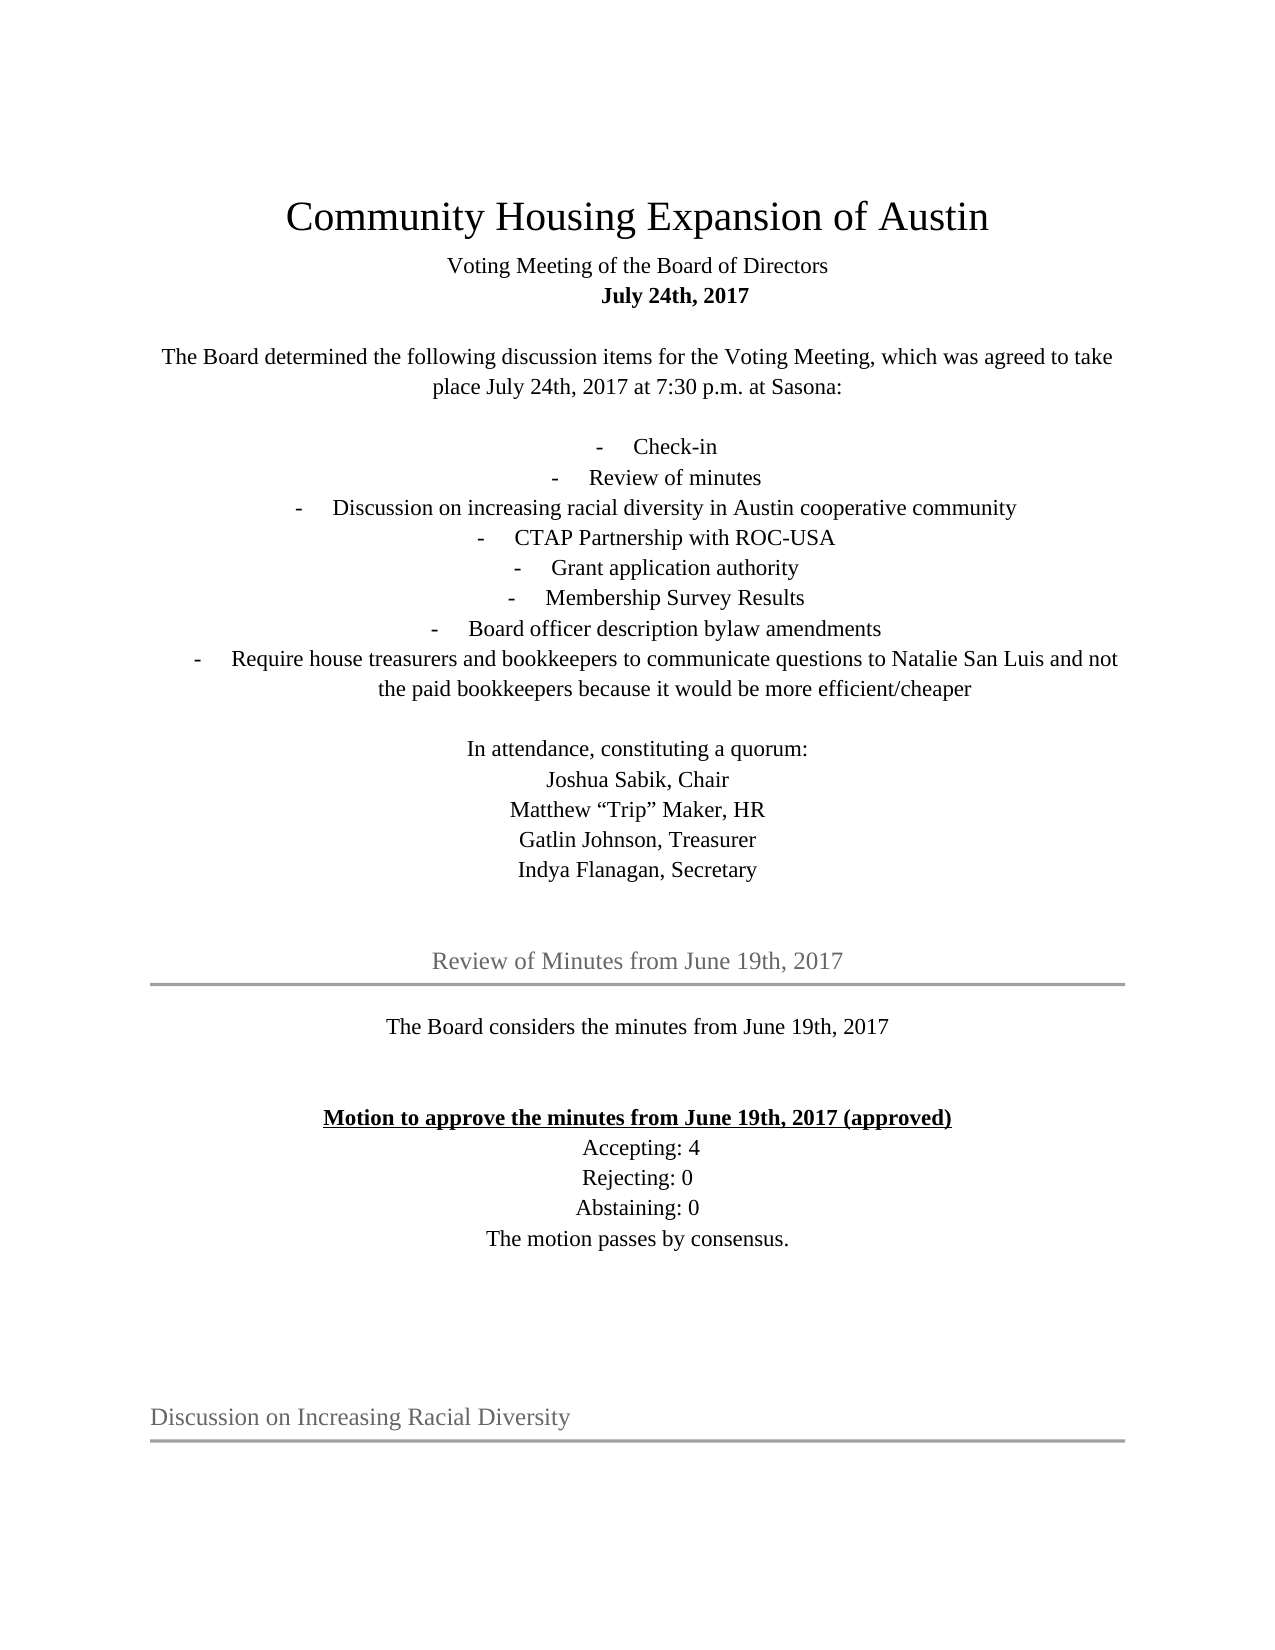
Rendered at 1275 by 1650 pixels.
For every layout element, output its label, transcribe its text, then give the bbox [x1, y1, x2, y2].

list Check-in [187, 433, 1125, 460]
text Rejecting: 0 [150, 1164, 1125, 1191]
text Motion to approve the minutes from June 19th, 2017 (approved) [150, 1104, 1125, 1130]
list CTAP Partnership with ROC-USA [187, 524, 1125, 550]
text The motion passes by consensus. [150, 1224, 1125, 1251]
list Discussion on increasing racial diversity in Austin cooperative community [187, 494, 1125, 520]
text July 24th, 2017 [150, 282, 1125, 309]
text The Board considers the minutes from June 19th, 2017 [150, 1013, 1125, 1039]
list Membership Survey Results [187, 584, 1125, 611]
subtitle Community Housing Expansion of Austin [150, 192, 1125, 239]
text Gatlin Johnson, Treasurer [150, 826, 1125, 852]
list Grant application authority [187, 554, 1125, 581]
list Board officer description bylaw amendments [187, 614, 1125, 641]
text Matthew “Trip” Maker, HR [150, 796, 1125, 822]
text Voting Meeting of the Board of Directors [150, 252, 1125, 278]
text In attendance, constituting a quorum: [150, 735, 1125, 762]
subtitle Review of Minutes from June 19th, 2017 [150, 946, 1125, 974]
text The Board determined the following discussion items for the Voting Meeting, which was agreed to take place July 24th, 2017 at 7:30 p.m. at Sasona: [150, 343, 1125, 399]
text Abstaining: 0 [150, 1194, 1125, 1221]
list Review of minutes [187, 463, 1125, 490]
text Indya Flanagan, Secretary [150, 856, 1125, 883]
subtitle Discussion on Increasing Racial Diversity [150, 1402, 1125, 1431]
text Accepting: 4 [525, 1134, 1125, 1160]
text Joshua Sabik, Chair [150, 766, 1125, 792]
list Require house treasurers and bookkeepers to communicate questions to Natalie San Luis and not the paid bookkeepers because it would be more efficient/cheaper [187, 645, 1125, 701]
